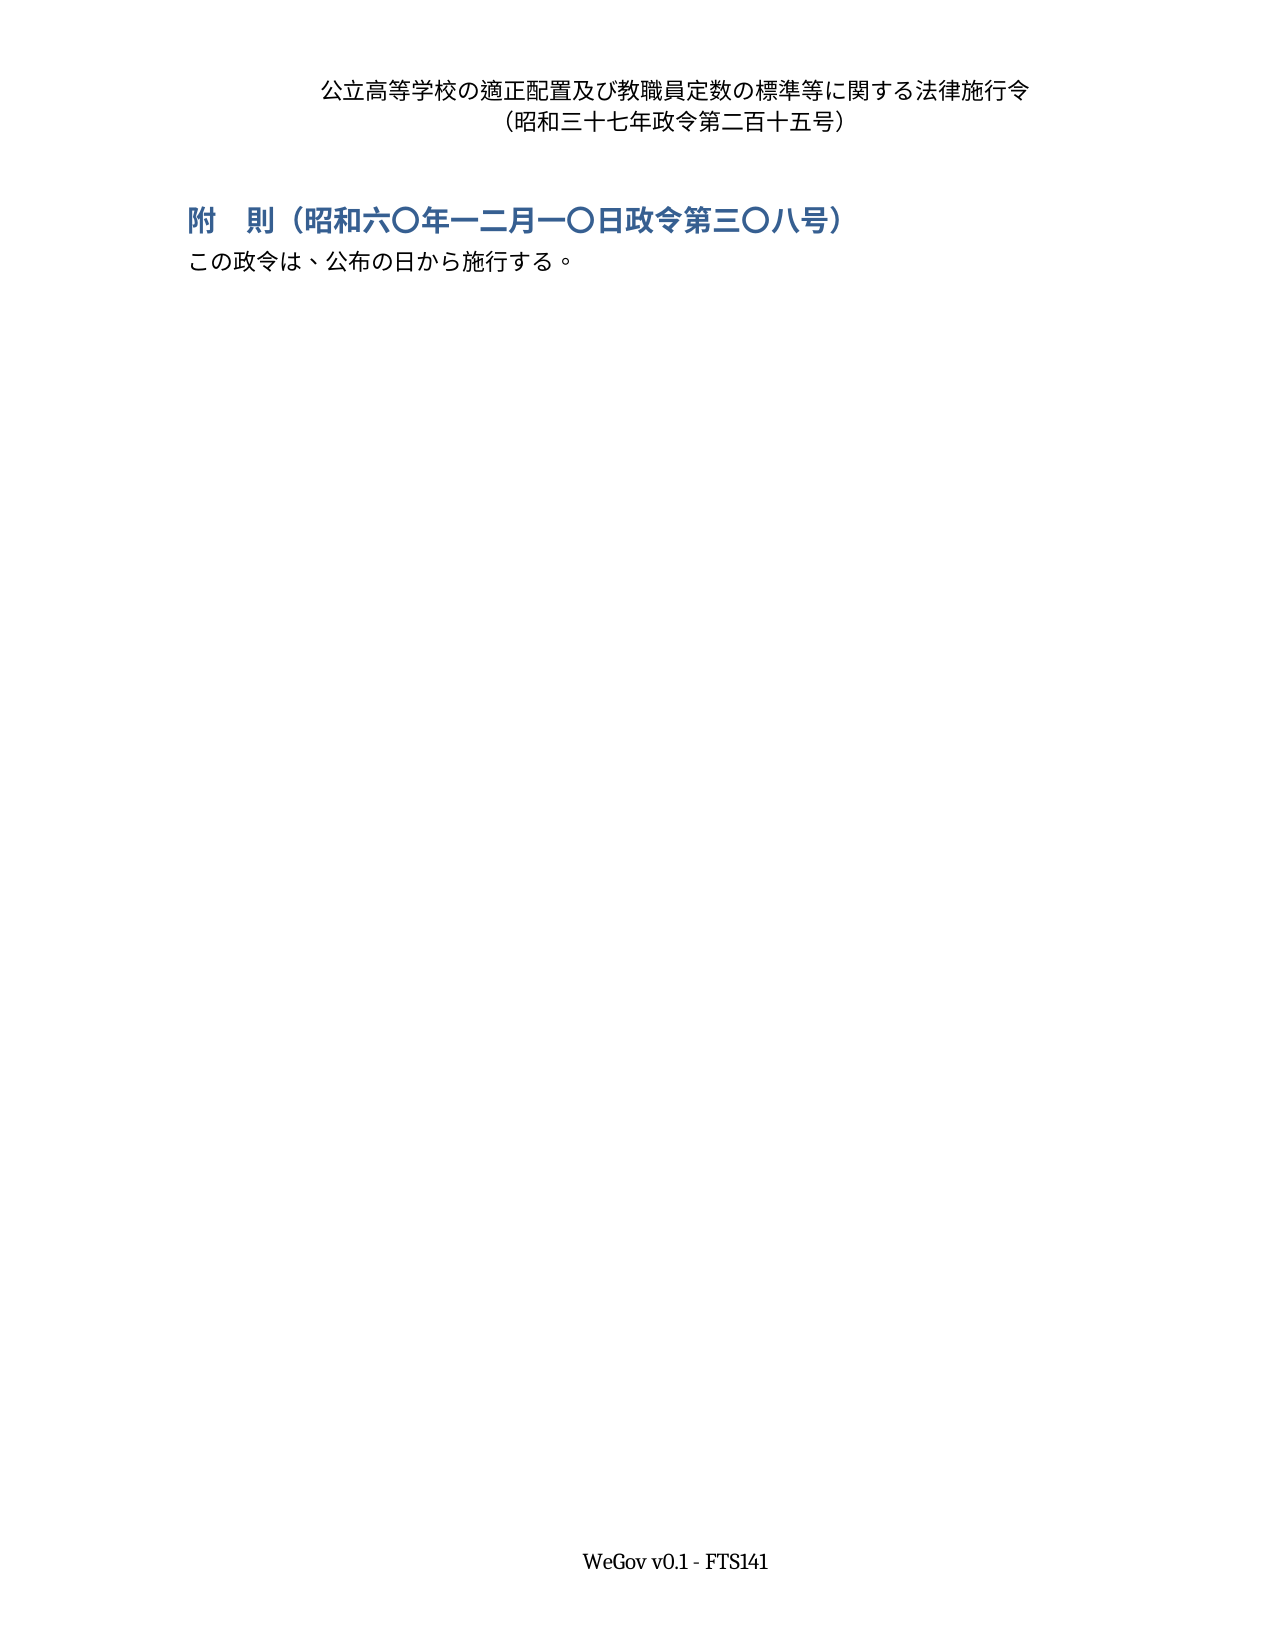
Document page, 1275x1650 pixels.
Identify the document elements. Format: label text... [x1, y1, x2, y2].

subtitle 附 則（昭和六〇年一二月一〇日政令第三〇八号） [187, 200, 1087, 240]
text この政令は、公布の日から施行する。 [187, 246, 1087, 277]
